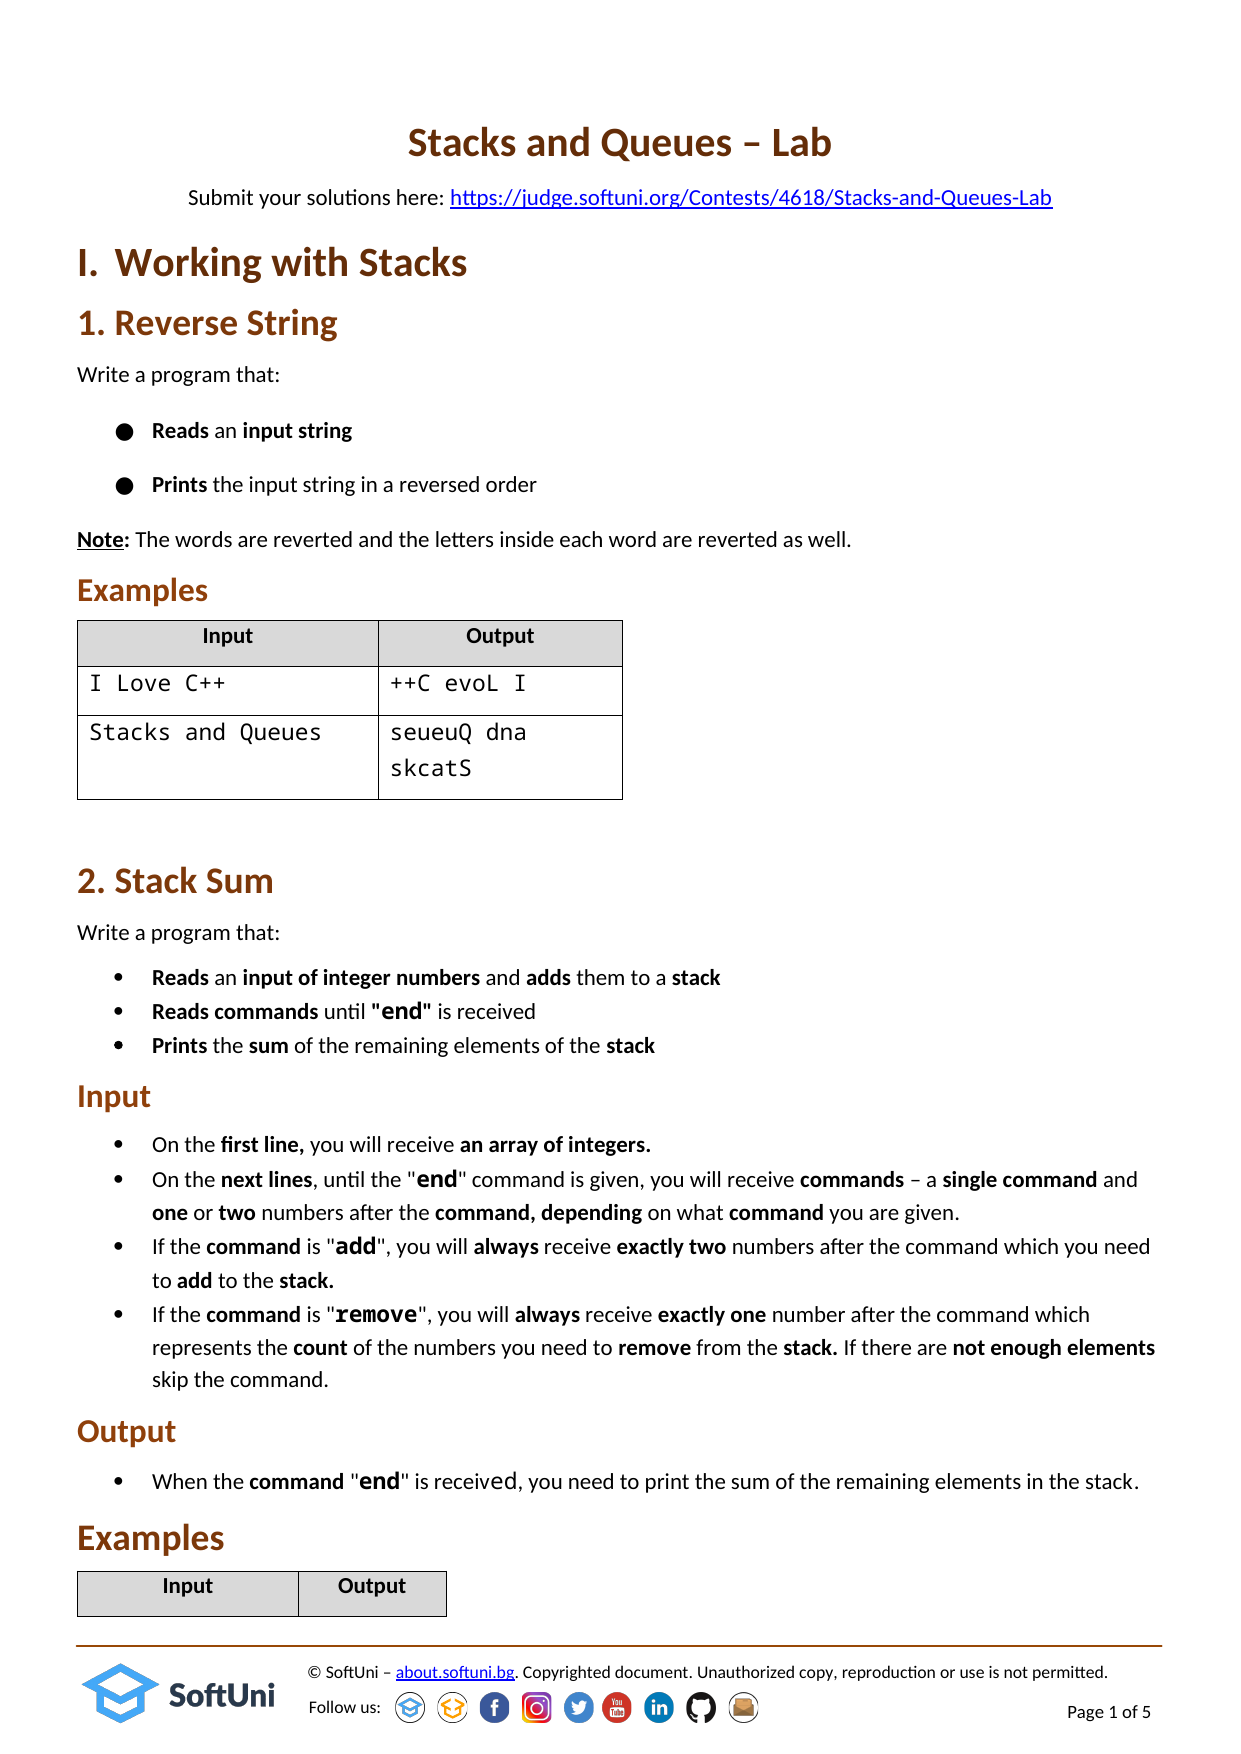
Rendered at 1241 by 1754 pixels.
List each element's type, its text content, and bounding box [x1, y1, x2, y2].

list On the first line, you will receive an array of integers. [114, 1131, 1163, 1158]
subtitle Output [77, 1410, 1163, 1451]
picture [602, 1692, 632, 1723]
picture [644, 1714, 653, 1723]
subtitle Working with Stacks [77, 236, 1163, 287]
subtitle Stacks and Queues – Lab [77, 116, 1163, 167]
table_header Input [78, 621, 378, 666]
table_cell I Love C++ [78, 667, 378, 714]
picture [479, 1692, 510, 1723]
picture [395, 1692, 425, 1723]
list Prints the sum of the remaining elements of the stack [114, 1031, 1163, 1059]
picture [665, 1714, 674, 1723]
picture [437, 1692, 468, 1723]
subtitle Examples [77, 569, 1163, 610]
table_cell ++C evoL I [379, 667, 622, 714]
table_cell Stacks and Queues [78, 716, 378, 799]
picture [75, 1658, 281, 1729]
list If the command is "add", you will always receive exactly two numbers after the command which you need to add to the stack. [114, 1230, 1163, 1294]
list Reads commands until "end" is received [114, 995, 1163, 1026]
picture [564, 1692, 594, 1723]
picture [522, 1692, 552, 1723]
list When the command "end" is received, you need to print the sum of the remaining elements in the stack. [114, 1465, 1163, 1497]
list Reads an input string [114, 404, 1163, 451]
subtitle Input [77, 1075, 1163, 1116]
list Prints the input string in a reversed order [114, 458, 1163, 505]
list On the next lines, until the "end" command is given, you will receive commands – a single command and one or two numbers after the command, depending on what command you are given. [114, 1163, 1163, 1226]
picture [644, 1692, 653, 1701]
picture [686, 1692, 716, 1723]
subtitle Stack Sum [77, 857, 1163, 903]
picture [728, 1692, 759, 1723]
text Write a program that: [77, 918, 1163, 946]
table_header Output [299, 1572, 446, 1616]
text Submit your solutions here: https://judge.softuni.org/Contests/4618/Stacks-and-Queues-Lab [77, 183, 1163, 211]
text Note: The words are reverted and the letters inside each word are reverted as well. [77, 525, 1163, 553]
table_header Input [78, 1572, 298, 1616]
subtitle Examples [77, 1514, 1163, 1559]
list Reads an input of integer numbers and adds them to a stack [114, 963, 1163, 991]
picture [665, 1692, 674, 1701]
text Write a program that: [77, 360, 1163, 388]
subtitle Reverse String [77, 299, 1163, 344]
picture [658, 1705, 667, 1714]
table_header Output [379, 621, 622, 666]
list If the command is "remove", you will always receive exactly one number after the command which represents the count of the numbers you need to remove from the stack. If there are not enough elements skip the command. [114, 1298, 1163, 1393]
table_cell seueuQ dna skcatS [379, 716, 622, 799]
